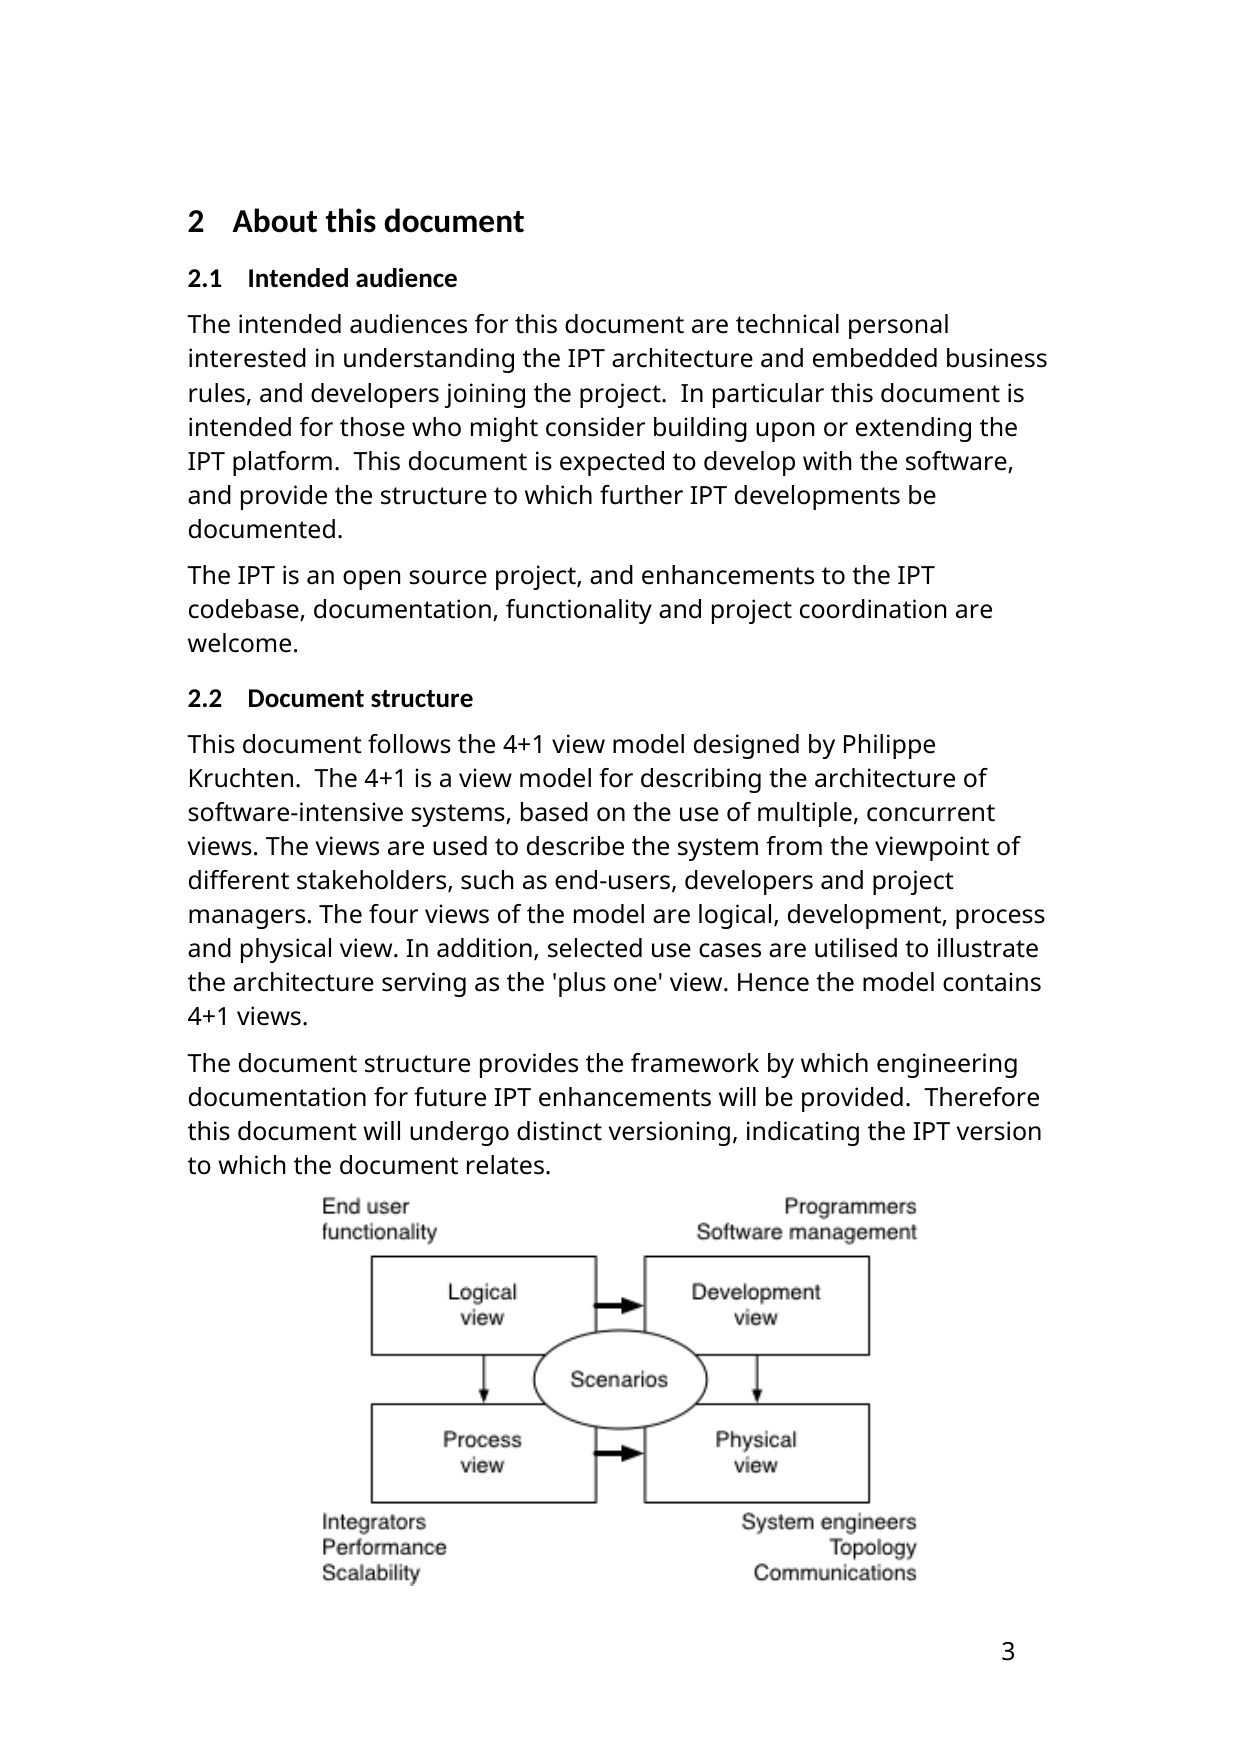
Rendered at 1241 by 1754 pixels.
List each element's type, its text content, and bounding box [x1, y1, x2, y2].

subtitle Document structure [187, 681, 1053, 714]
subtitle About this document [187, 200, 1053, 241]
text This document follows the 4+1 view model designed by Philippe Kruchten. The 4+1 is a view model for describing the architecture of software-intensive systems, based on the use of multiple, concurrent views. The views are used to describe the system from the viewpoint of different stakeholders, such as end-users, developers and project managers. The four views of the model are logical, development, process and physical view. In addition, selected use cases are utilised to illustrate the architecture serving as the 'plus one' view. Hence the model contains 4+1 views. [187, 727, 1053, 1033]
text The intended audiences for this document are technical personal interested in understanding the IPT architecture and embedded business rules, and developers joining the project. In particular this document is intended for those who might consider building upon or extending the IPT platform. This document is expected to develop with the software, and provide the structure to which further IPT developments be documented. [187, 307, 1053, 546]
picture [322, 1194, 918, 1586]
subtitle Intended audience [187, 262, 1053, 294]
text The document structure provides the framework by which engineering documentation for future IPT enhancements will be provided. Therefore this document will undergo distinct versioning, indicating the IPT version to which the document relates. [187, 1046, 1053, 1182]
text The IPT is an open source project, and enhancements to the IPT codebase, documentation, functionality and project coordination are welcome. [187, 558, 1053, 660]
